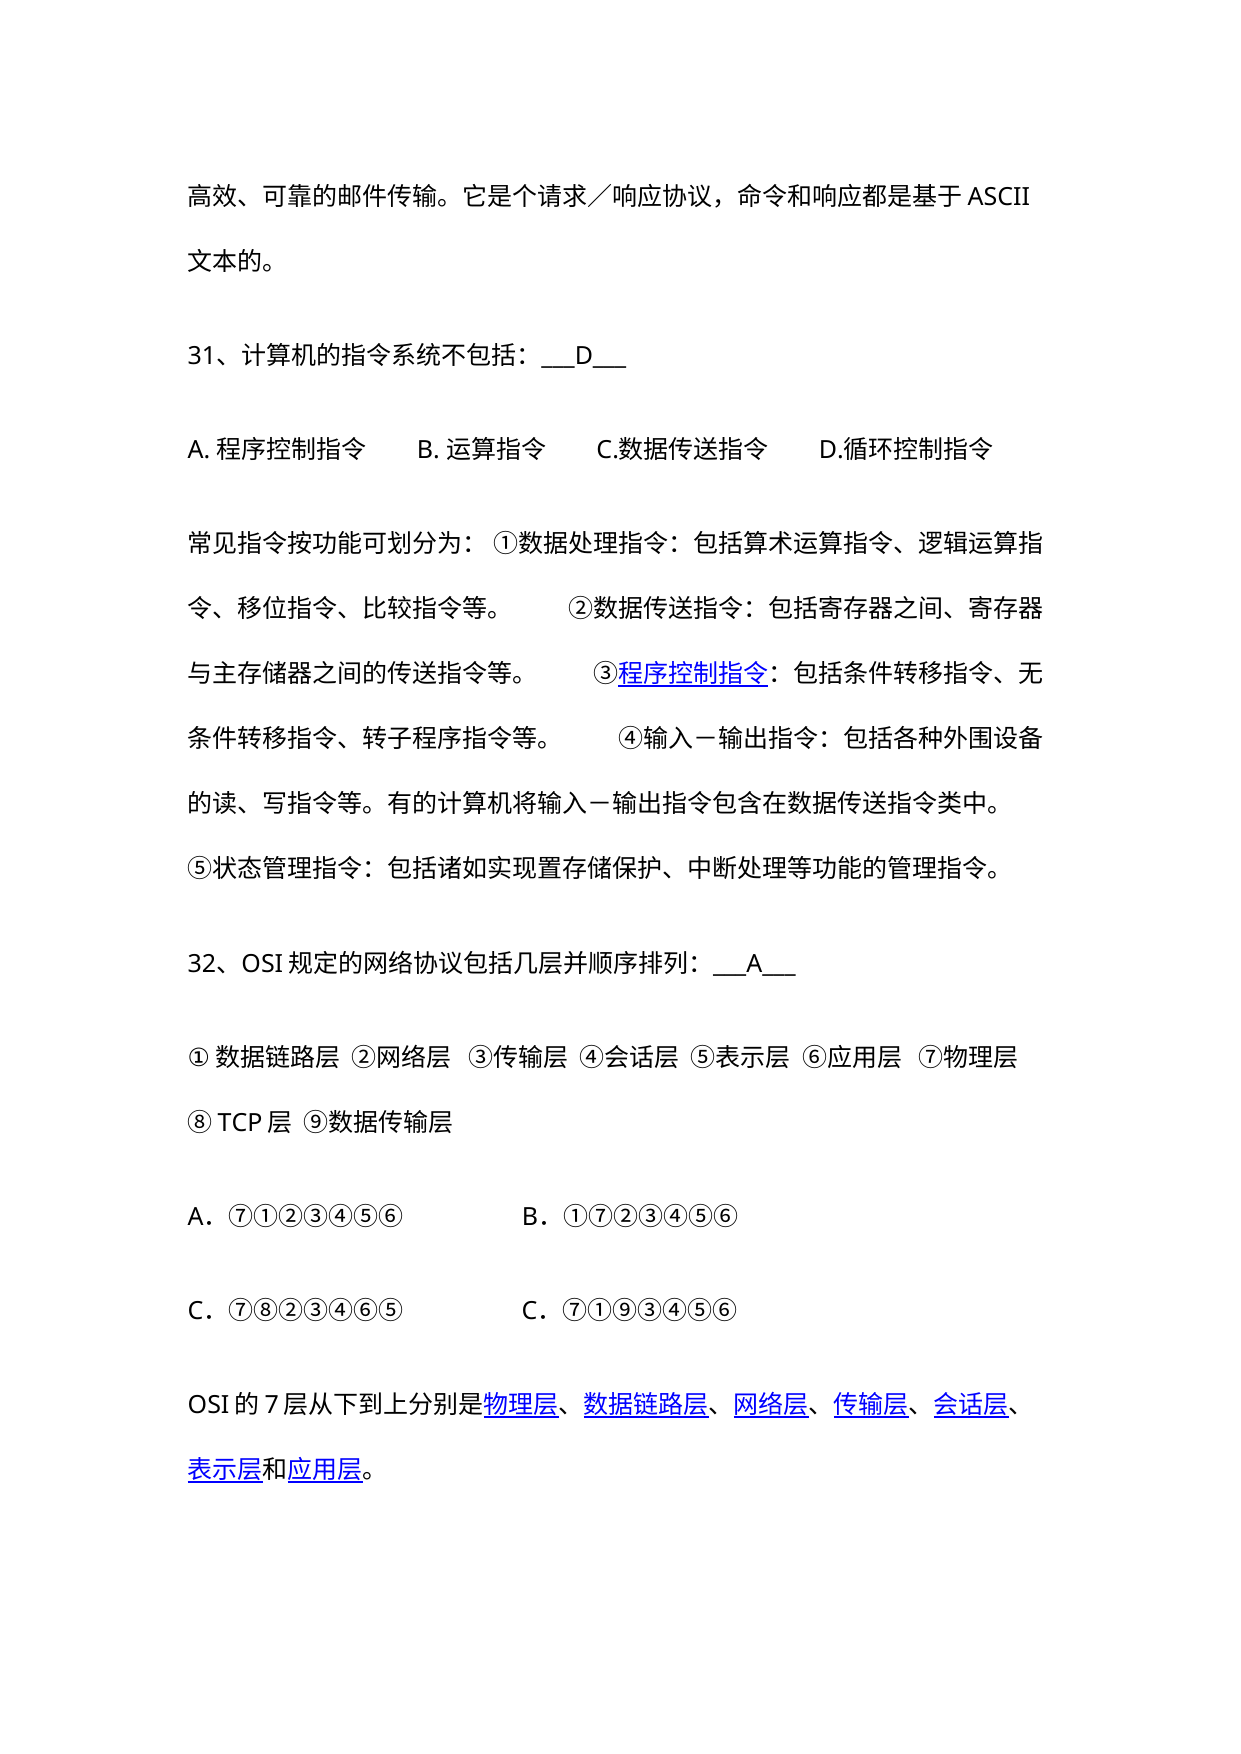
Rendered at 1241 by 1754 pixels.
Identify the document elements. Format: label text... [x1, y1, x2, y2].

text OSI的7层从下到上分别是物理层、数据链路层、网络层、传输层、会话层、表示层和应用层。 [187, 1370, 1053, 1500]
text A．⑦①②③④⑤⑥ B．①⑦②③④⑤⑥ [187, 1182, 1053, 1247]
text C．⑦⑧②③④⑥⑤ C．⑦①⑨③④⑤⑥ [187, 1276, 1053, 1341]
text A. 程序控制指令 B. 运算指令 C.数据传送指令 D.循环控制指令 [187, 415, 1053, 480]
text 32、OSI规定的网络协议包括几层并顺序排列：___A___ [187, 929, 1053, 994]
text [187, 162, 1053, 292]
text 31、计算机的指令系统不包括：___D___ [187, 321, 1053, 386]
text ①数据链路层 ②网络层 ③传输层 ④会话层 ⑤表示层 ⑥应用层 ⑦物理层 ⑧TCP层 ⑨数据传输层 [187, 1023, 1053, 1153]
text 常见指令按功能可划分为： ①数据处理指令：包括算术运算指令、逻辑运算指令、移位指令、比较指令等。 ②数据传送指令：包括寄存器之间、寄存器与主存储器之间的传送指令等。 ③程序控制指令：包括条件转移指令、无条件转移指令、转子程序指令等。 ④输入－输出指令：包括各种外围设备的读、写指令等。有的计算机将输入－输出指令包含在数据传送指令类中。 ⑤状态管理指令：包括诸如实现置存储保护、中断处理等功能的管理指令。 [187, 509, 1053, 899]
